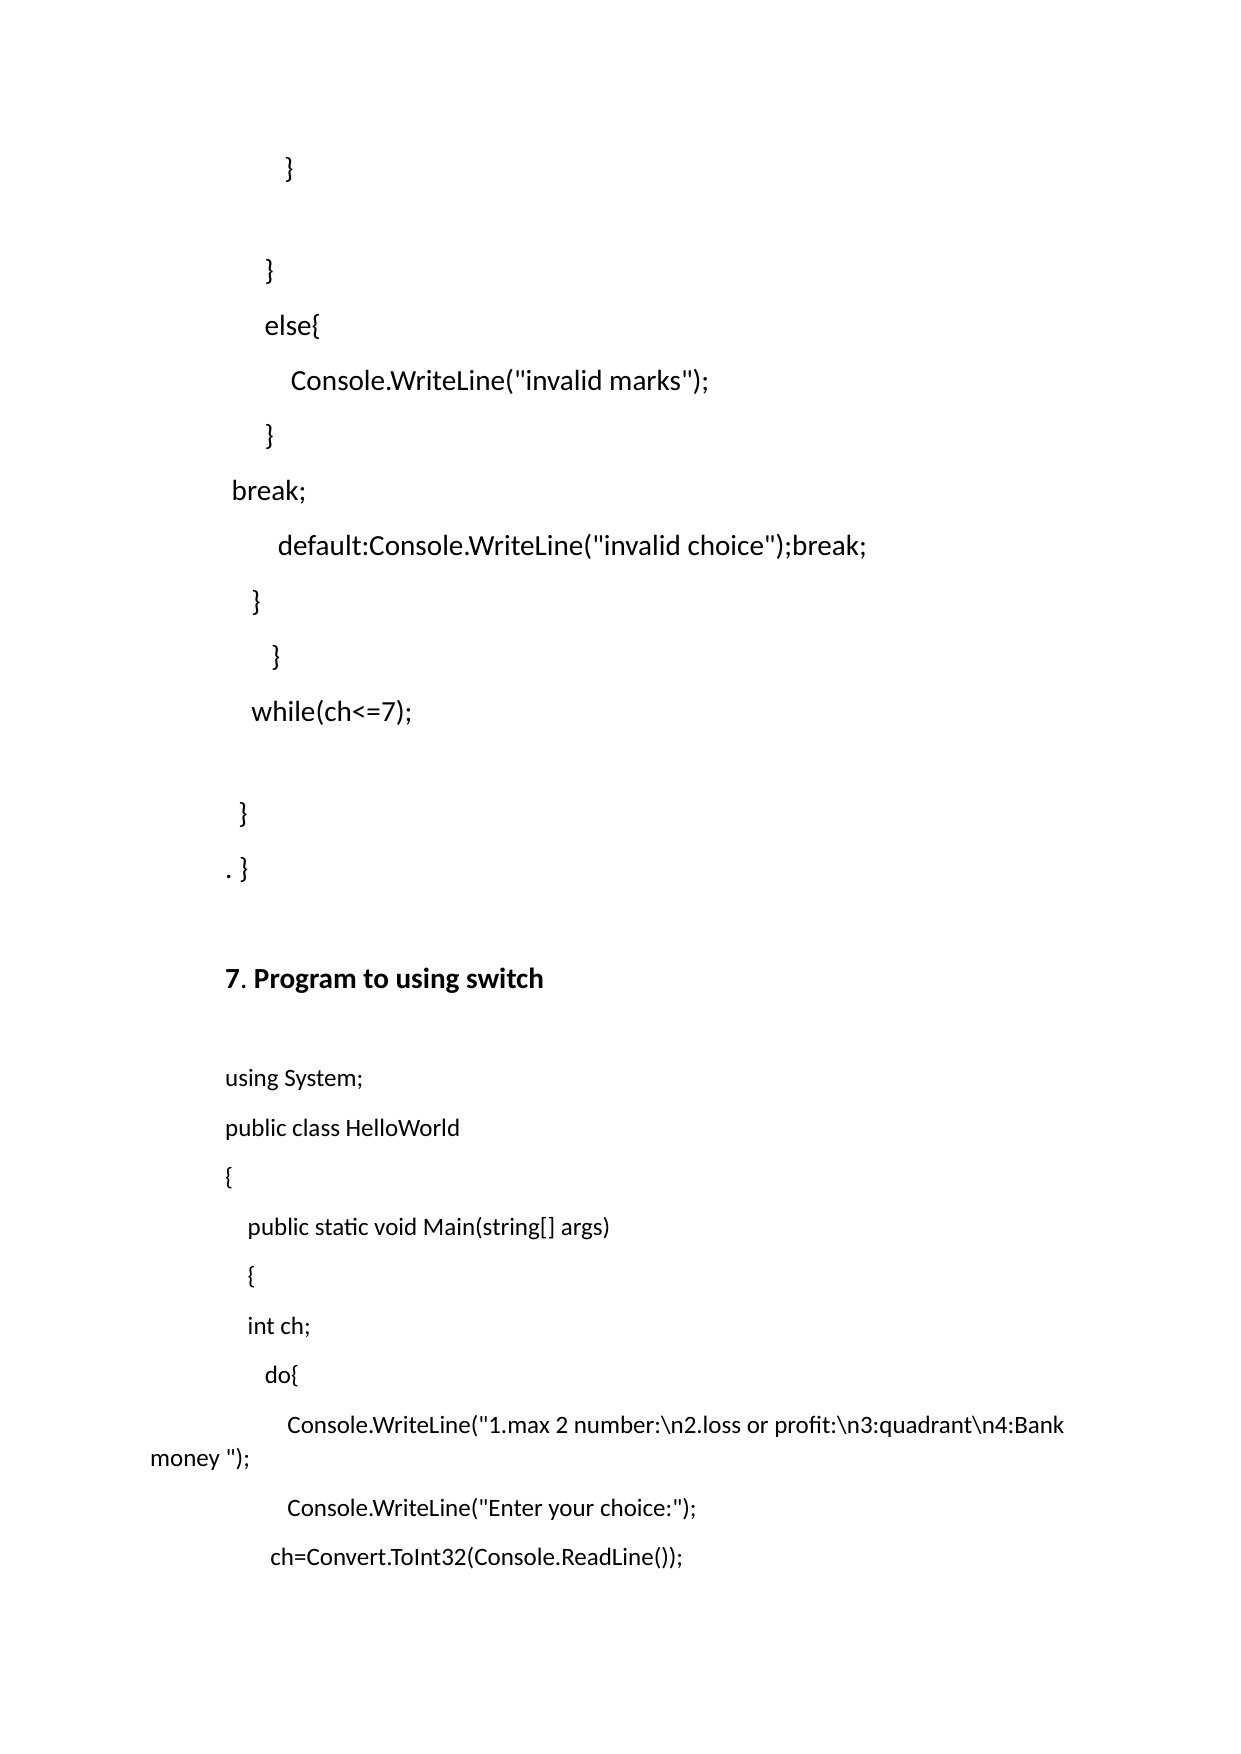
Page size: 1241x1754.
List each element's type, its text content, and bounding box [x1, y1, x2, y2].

text { [150, 1260, 1090, 1291]
text ch=Convert.ToInt32(Console.ReadLine()); [150, 1541, 1090, 1572]
text } [150, 252, 1090, 288]
text else{ [150, 307, 1090, 343]
text Console.WriteLine("1.max 2 number:\n2.loss or profit:\n3:quadrant\n4:Bank money "); [150, 1409, 1090, 1473]
text default:Console.WriteLine("invalid choice");break; [150, 527, 1090, 563]
text do{ [150, 1359, 1090, 1390]
text public static void Main(string[] args) [150, 1211, 1090, 1241]
text Console.WriteLine("invalid marks"); [150, 362, 1090, 398]
text } [150, 417, 1090, 453]
text while(ch<=7); [150, 693, 1090, 728]
text int ch; [150, 1310, 1090, 1341]
text { [150, 1161, 1090, 1192]
text . } [150, 850, 1090, 886]
text public class HelloWorld [150, 1112, 1090, 1142]
text } [150, 795, 1090, 830]
text using System; [150, 1062, 1090, 1093]
text Console.WriteLine("Enter your choice:"); [150, 1492, 1090, 1522]
text } [150, 638, 1090, 673]
text break; [150, 472, 1090, 508]
text 7. Program to using switch [150, 960, 1090, 996]
text } [150, 150, 1090, 186]
text } [150, 583, 1090, 618]
